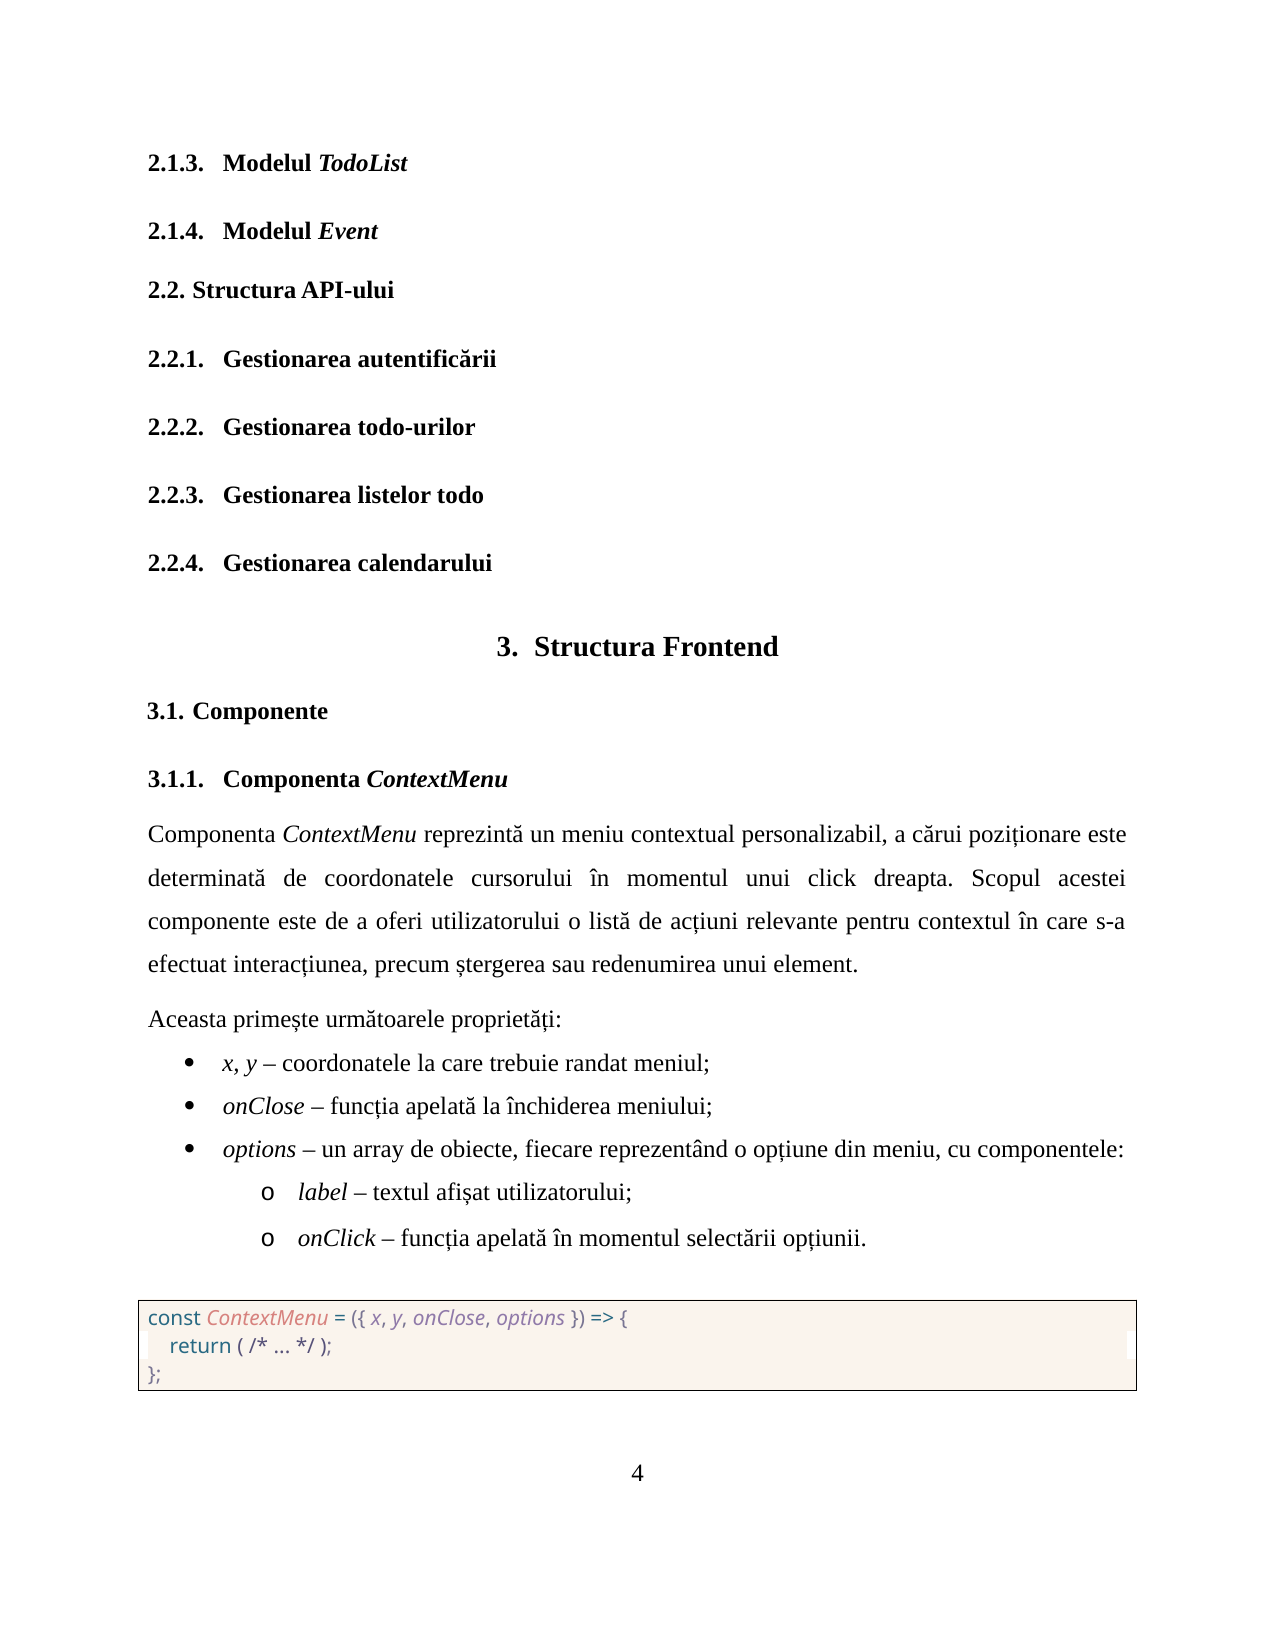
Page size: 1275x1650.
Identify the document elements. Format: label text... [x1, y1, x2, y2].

subtitle Modelul TodoList [148, 148, 1127, 176]
list options – un array de obiecte, fiecare reprezentând o opțiune din meniu, cu componentele: [185, 1134, 1127, 1163]
list onClick – funcția apelată în momentul selectării opțiunii. [260, 1223, 1127, 1254]
subtitle Structura API-ului [148, 276, 1127, 304]
subtitle Structura Frontend [148, 629, 1127, 662]
list label – textul afișat utilizatorului; [260, 1177, 1127, 1208]
text return ( /* ... */ ); [148, 1331, 1127, 1356]
list x, y – coordonatele la care trebuie randat meniul; [185, 1048, 1127, 1076]
text const ContextMenu = ({ x, y, onClose, options }) => { [139, 1301, 1136, 1331]
subtitle Gestionarea calendarului [148, 548, 1127, 577]
list onClose – funcția apelată la închiderea meniului; [185, 1091, 1127, 1119]
subtitle Gestionarea todo-urilor [148, 412, 1127, 441]
subtitle Componenta ContextMenu [148, 764, 1127, 793]
text Aceasta primește următoarele proprietăți: [148, 1004, 1127, 1033]
subtitle Componente [147, 696, 1127, 724]
subtitle Gestionarea autentificării [148, 344, 1127, 372]
subtitle Gestionarea listelor todo [148, 480, 1127, 509]
subtitle Modelul Event [148, 216, 1127, 244]
text }; [139, 1356, 1136, 1390]
text Componenta ContextMenu reprezintă un meniu contextual personalizabil, a cărui poziționare este determinată de coordonatele cursorului în momentul unui click dreapta. Scopul acestei componente este de a oferi utilizatorului o listă de acțiuni relevante pentru contextul în care s-a efectuat interacțiunea, precum ștergerea sau redenumirea unui element. [148, 819, 1127, 978]
